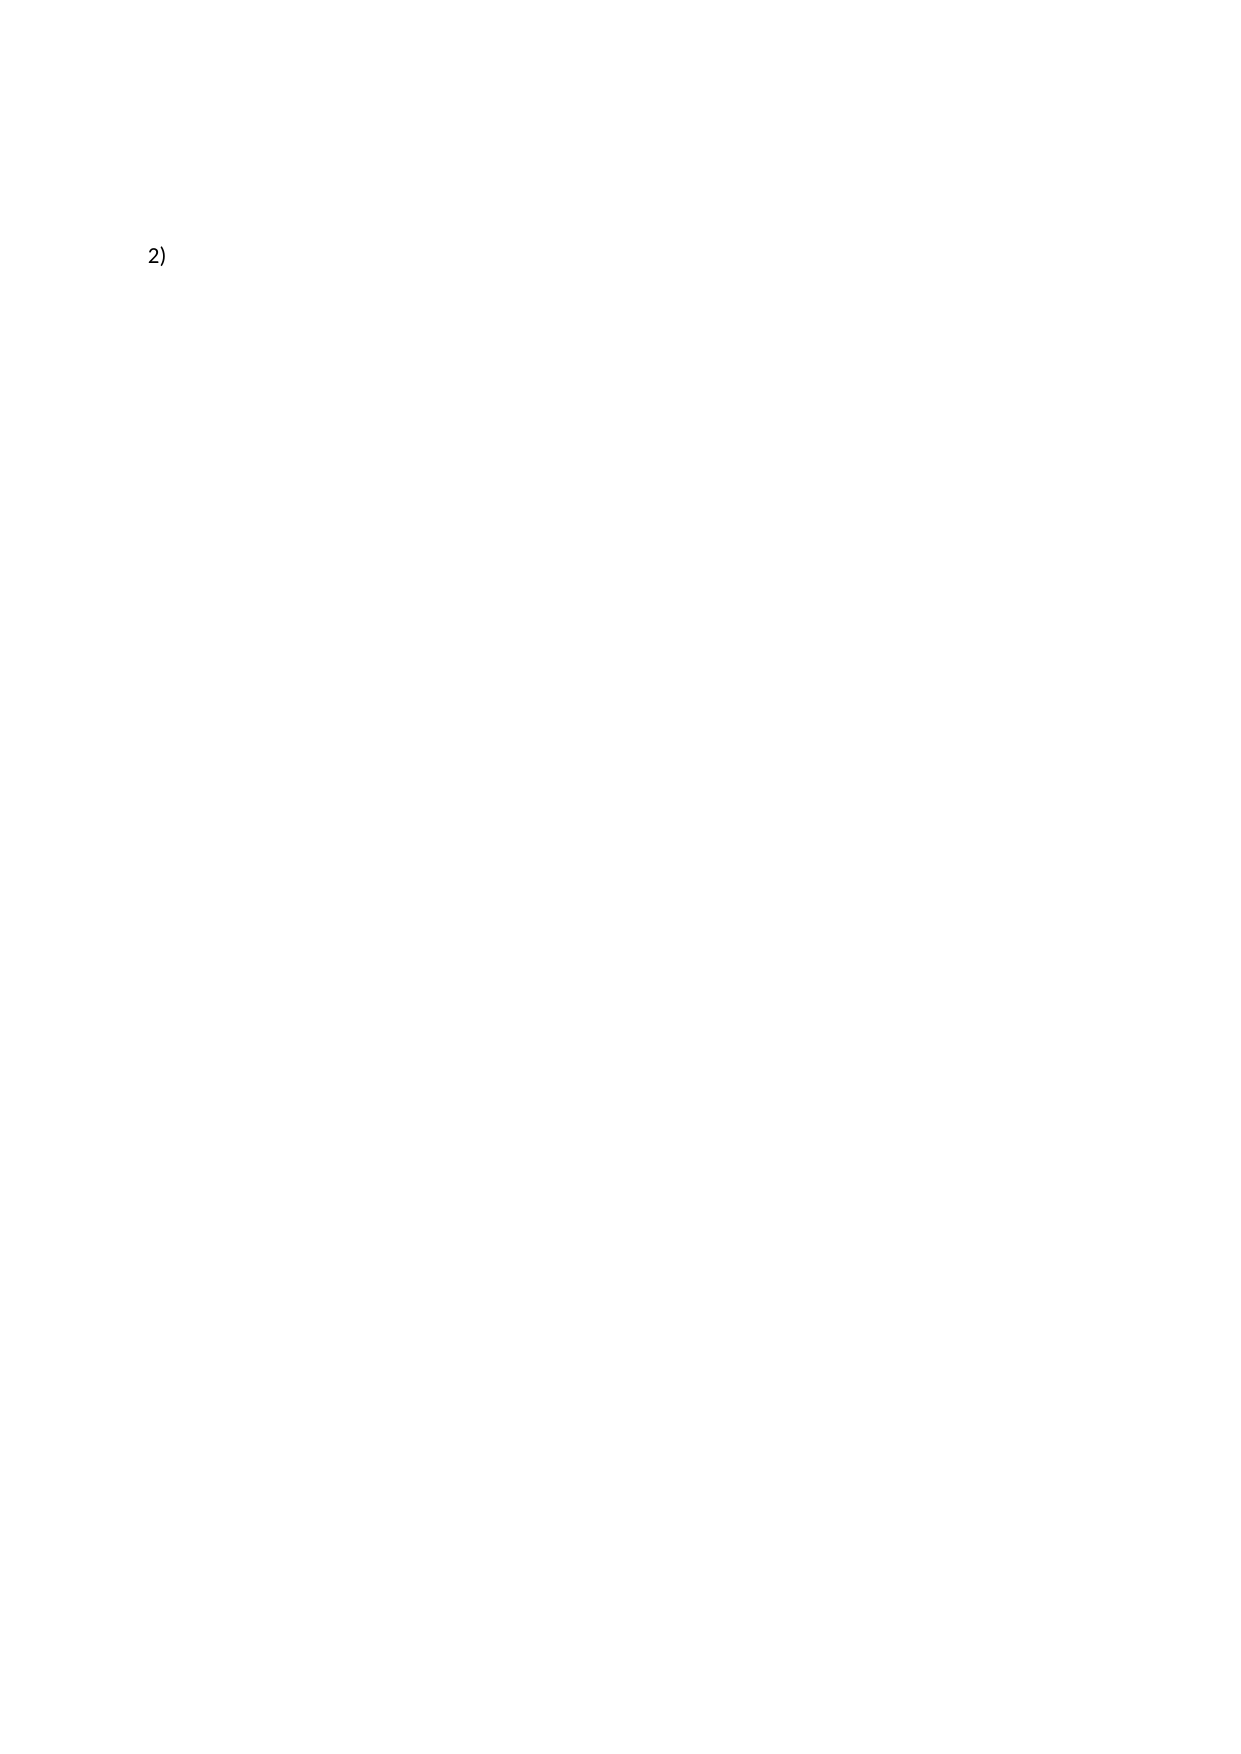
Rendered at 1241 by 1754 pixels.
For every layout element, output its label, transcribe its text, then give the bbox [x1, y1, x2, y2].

text 2) [148, 241, 1093, 269]
